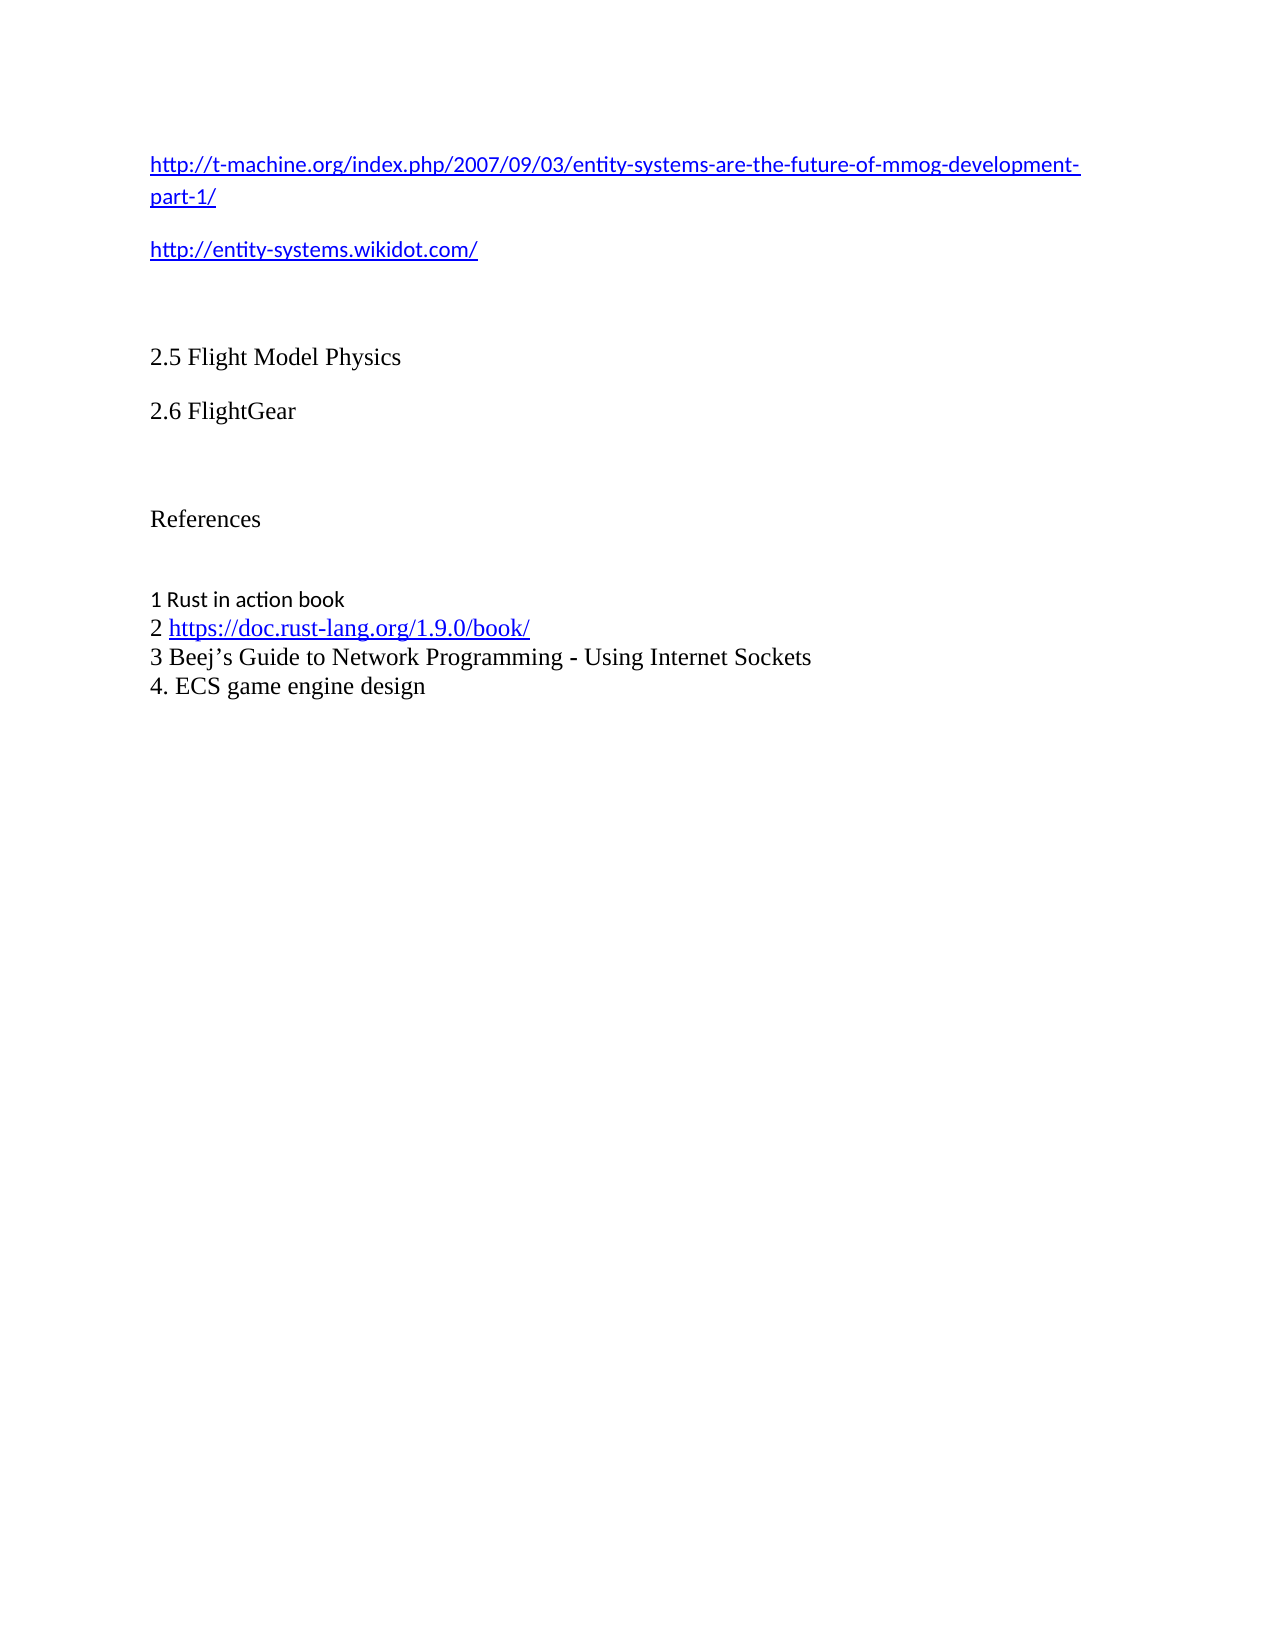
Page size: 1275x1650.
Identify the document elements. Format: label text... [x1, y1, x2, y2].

text http://t-machine.org/index.php/2007/09/03/entity-systems-are-the-future-of-mmog-development-part-1/ [150, 150, 1125, 210]
text 1 Rust in action book 2 https://doc.rust-lang.org/1.9.0/book/ 3 Beej’s Guide to Network Programming - Using Internet Sockets 4. ECS game engine design [150, 557, 1125, 700]
text 2.5 Flight Model Physics [150, 342, 1125, 371]
text 2.6 FlightGear [150, 396, 1125, 425]
text http://entity-systems.wikidot.com/ [150, 235, 1125, 263]
text References [150, 504, 1125, 532]
